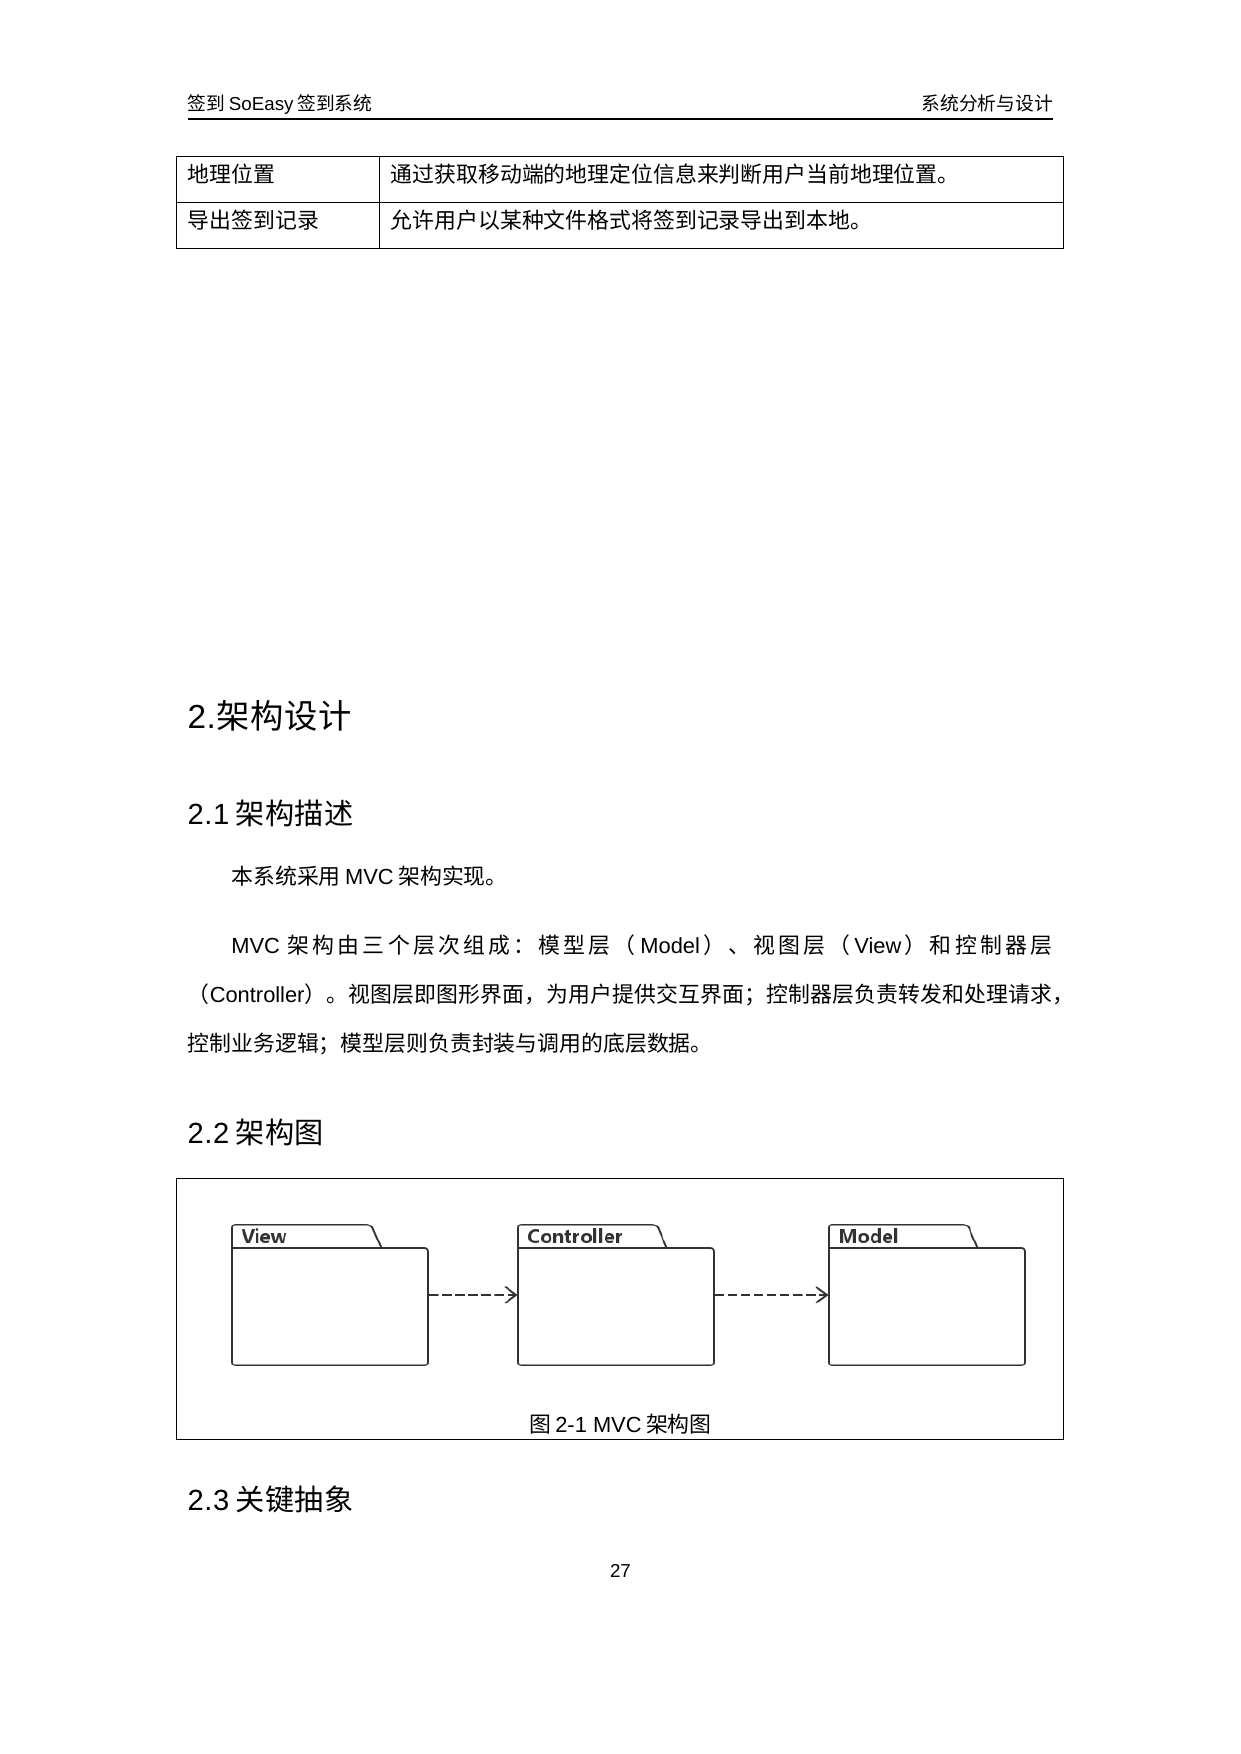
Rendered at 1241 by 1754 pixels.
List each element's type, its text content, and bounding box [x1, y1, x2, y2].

subtitle 2.2架构图 [187, 1099, 1053, 1164]
subtitle 2.架构设计 [187, 682, 1053, 747]
subtitle 2.1架构描述 [187, 779, 1053, 844]
table_cell 地理位置 [177, 157, 379, 202]
subtitle 2.3关键抽象 [187, 1465, 1053, 1530]
table_cell 导出签到记录 [177, 203, 379, 248]
table_cell 允许用户以某种文件格式将签到记录导出到本地。 [380, 203, 1063, 248]
table_cell 通过获取移动端的地理定位信息来判断用户当前地理位置。 [380, 157, 1063, 202]
picture [187, 1179, 1054, 1395]
table_header 图2-1 MVC架构图 [177, 1179, 1063, 1439]
text MVC架构由三个层次组成：模型层（Model）、视图层（View）和控制器层（Controller）。视图层即图形界面，为用户提供交互界面；控制器层负责转发和处理请求，控制业务逻辑；模型层则负责封装与调用的底层数据。 [187, 928, 1053, 1058]
text 本系统采用MVC架构实现。 [187, 859, 1053, 891]
